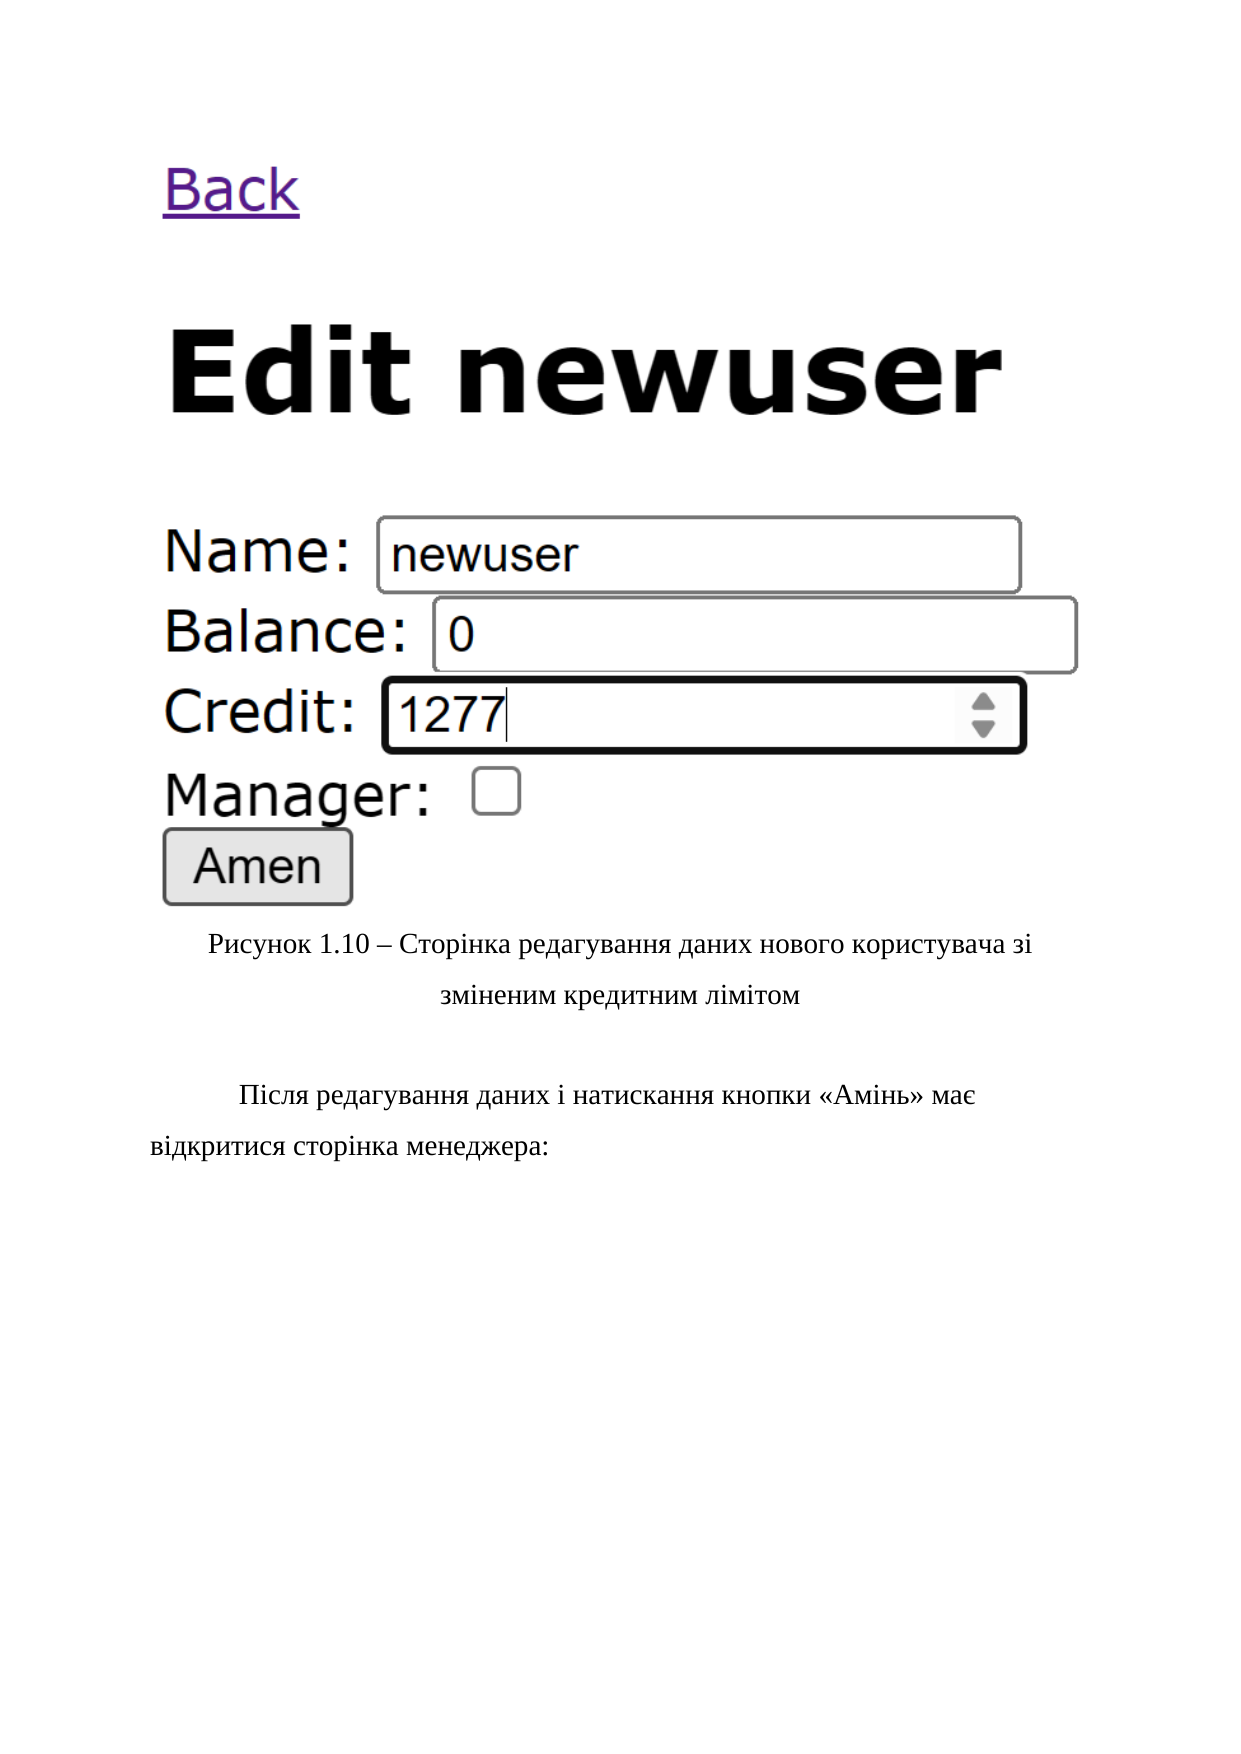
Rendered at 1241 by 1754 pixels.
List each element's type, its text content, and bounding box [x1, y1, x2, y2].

text Після редагування даних і натискання кнопки «Амінь» має відкритися сторінка менеджера: [150, 1077, 1090, 1161]
picture [150, 150, 1091, 910]
text Рисунок 1.10 – Сторінка редагування даних нового користувача зі зміненим кредитним лімітом [150, 927, 1090, 1010]
